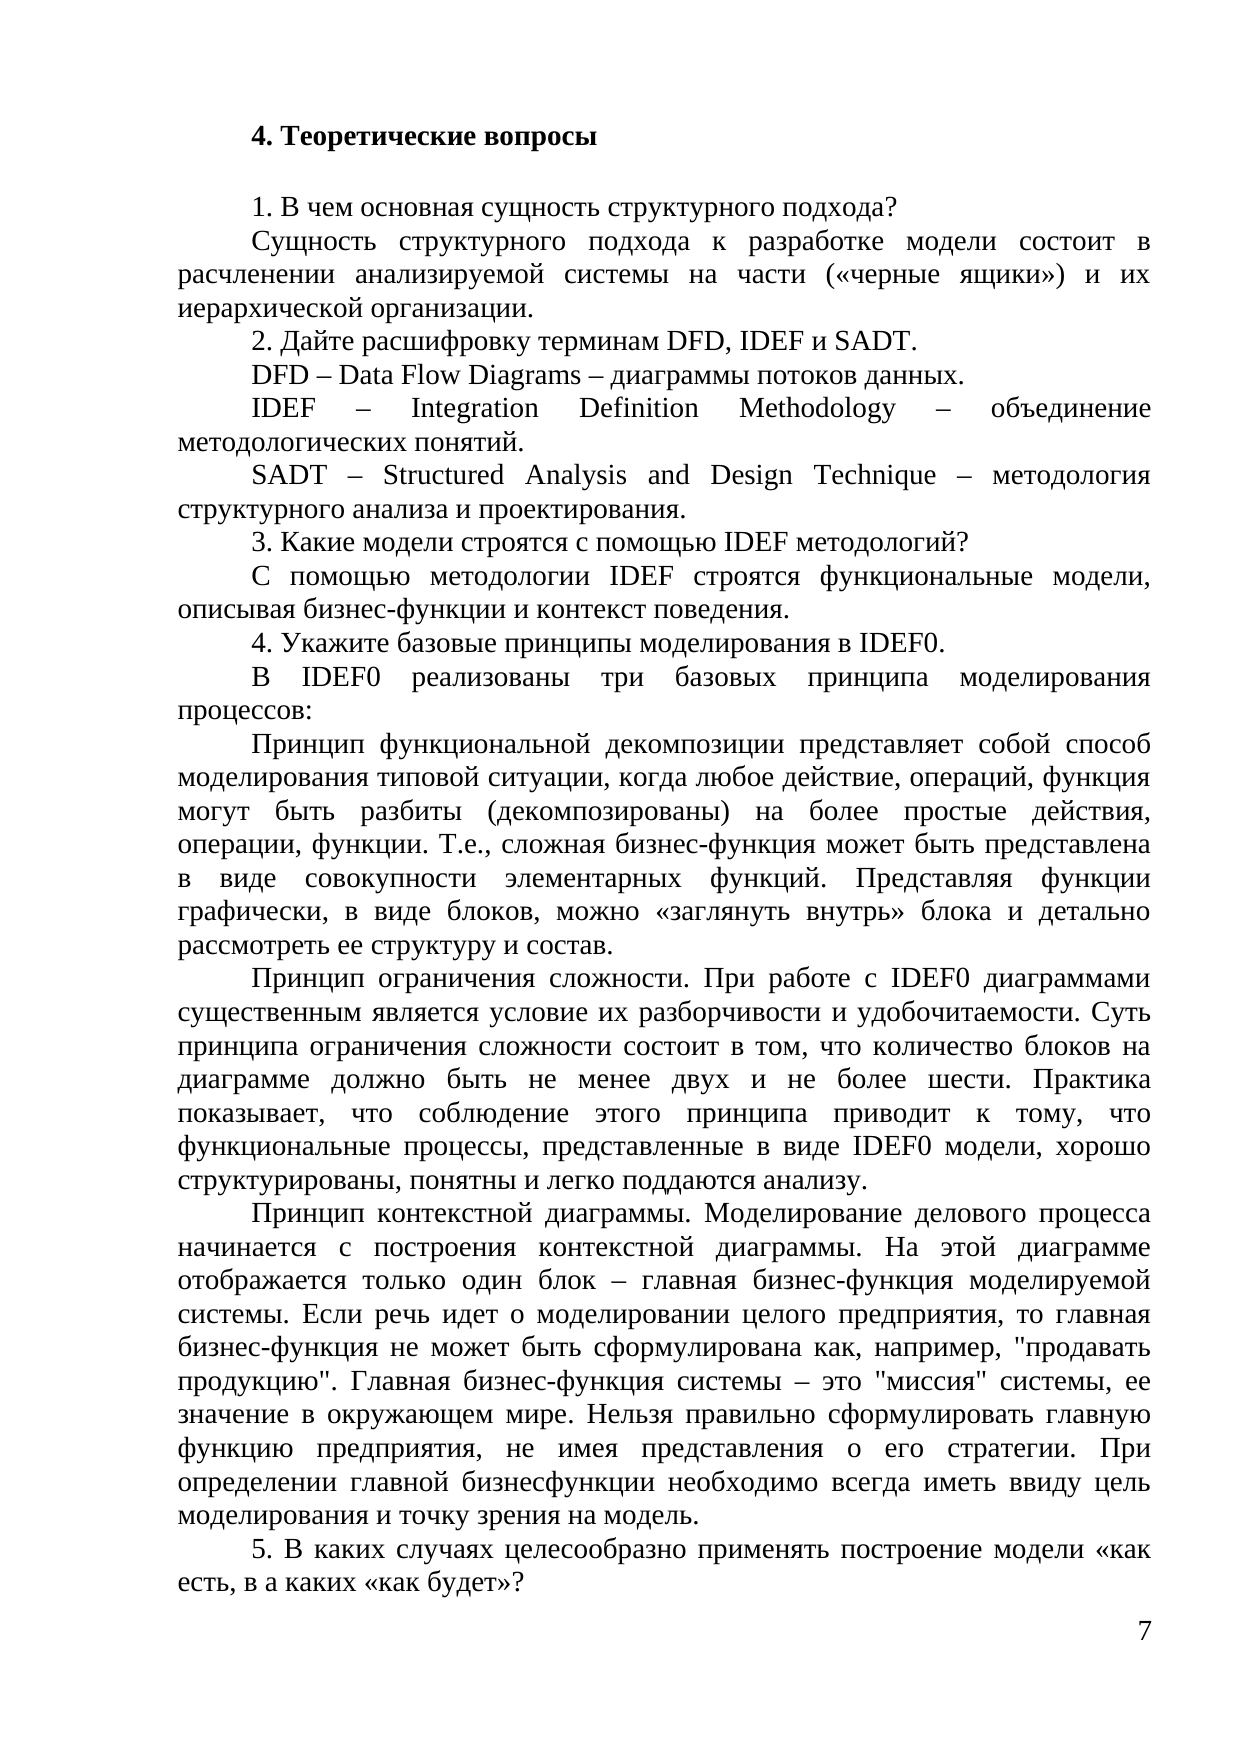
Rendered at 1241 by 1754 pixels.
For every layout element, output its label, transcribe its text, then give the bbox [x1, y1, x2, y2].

text С помощью методологии IDEF строятся функциональные модели, описывая бизнес-функции и контекст поведения. [177, 558, 1152, 625]
text Сущность структурного подхода к разработке модели состоит в расчленении анализируемой системы на части («черные ящики») и их иерархической организации. [177, 223, 1152, 323]
text 5. В каких случаях целесообразно применять построение модели «как есть, в а каких «как будет»? [177, 1531, 1152, 1598]
text 3. Какие модели строятся с помощью IDEF методологий? [177, 524, 1152, 558]
text IDEF – Integration Definition Methodology – объединение методологических понятий. [177, 390, 1152, 457]
text Принцип контекстной диаграммы. Моделирование делового процесса начинается с построения контекстной диаграммы. На этой диаграмме отображается только один блок – главная бизнес-функция моделируемой системы. Если речь идет о моделировании целого предприятия, то главная бизнес-функция не может быть сформулирована как, например, "продавать продукцию". Главная бизнес-функция системы – это "миссия" системы, ее значение в окружающем мире. Нельзя правильно сформулировать главную функцию предприятия, не имея представления о его стратегии. При определении главной бизнесфункции необходимо всегда иметь ввиду цель моделирования и точку зрения на модель. [177, 1195, 1152, 1531]
text Принцип функциональной декомпозиции представляет собой способ моделирования типовой ситуации, когда любое действие, операций, функция могут быть разбиты (декомпозированы) на более простые действия, операции, функции. Т.е., сложная бизнес-функция может быть представлена в виде совокупности элементарных функций. Представляя функции графически, в виде блоков, можно «заглянуть внутрь» блока и детально рассмотреть ее структуру и состав. [177, 726, 1152, 961]
subtitle Теоретические вопросы [177, 118, 1152, 152]
text Принцип ограничения сложности. При работе с IDEF0 диаграммами существенным является условие их разборчивости и удобочитаемости. Суть принципа ограничения сложности состоит в том, что количество блоков на диаграмме должно быть не менее двух и не более шести. Практика показывает, что соблюдение этого принципа приводит к тому, что функциональные процессы, представленные в виде IDEF0 модели, хорошо структурированы, понятны и легко поддаются анализу. [177, 961, 1152, 1195]
text 1. В чем основная сущность структурного подхода? [177, 189, 1152, 223]
text SADT – Structured Analysis and Design Technique – методология структурного анализа и проектирования. [177, 457, 1152, 524]
text DFD – Data Flow Diagrams – диаграммы потоков данных. [177, 357, 1152, 390]
text 2. Дайте расшифровку терминам DFD, IDEF и SADT. [177, 323, 1152, 357]
text В IDEF0 реализованы три базовых принципа моделирования процессов: [177, 659, 1152, 726]
text 4. Укажите базовые принципы моделирования в IDEF0. [177, 625, 1152, 659]
